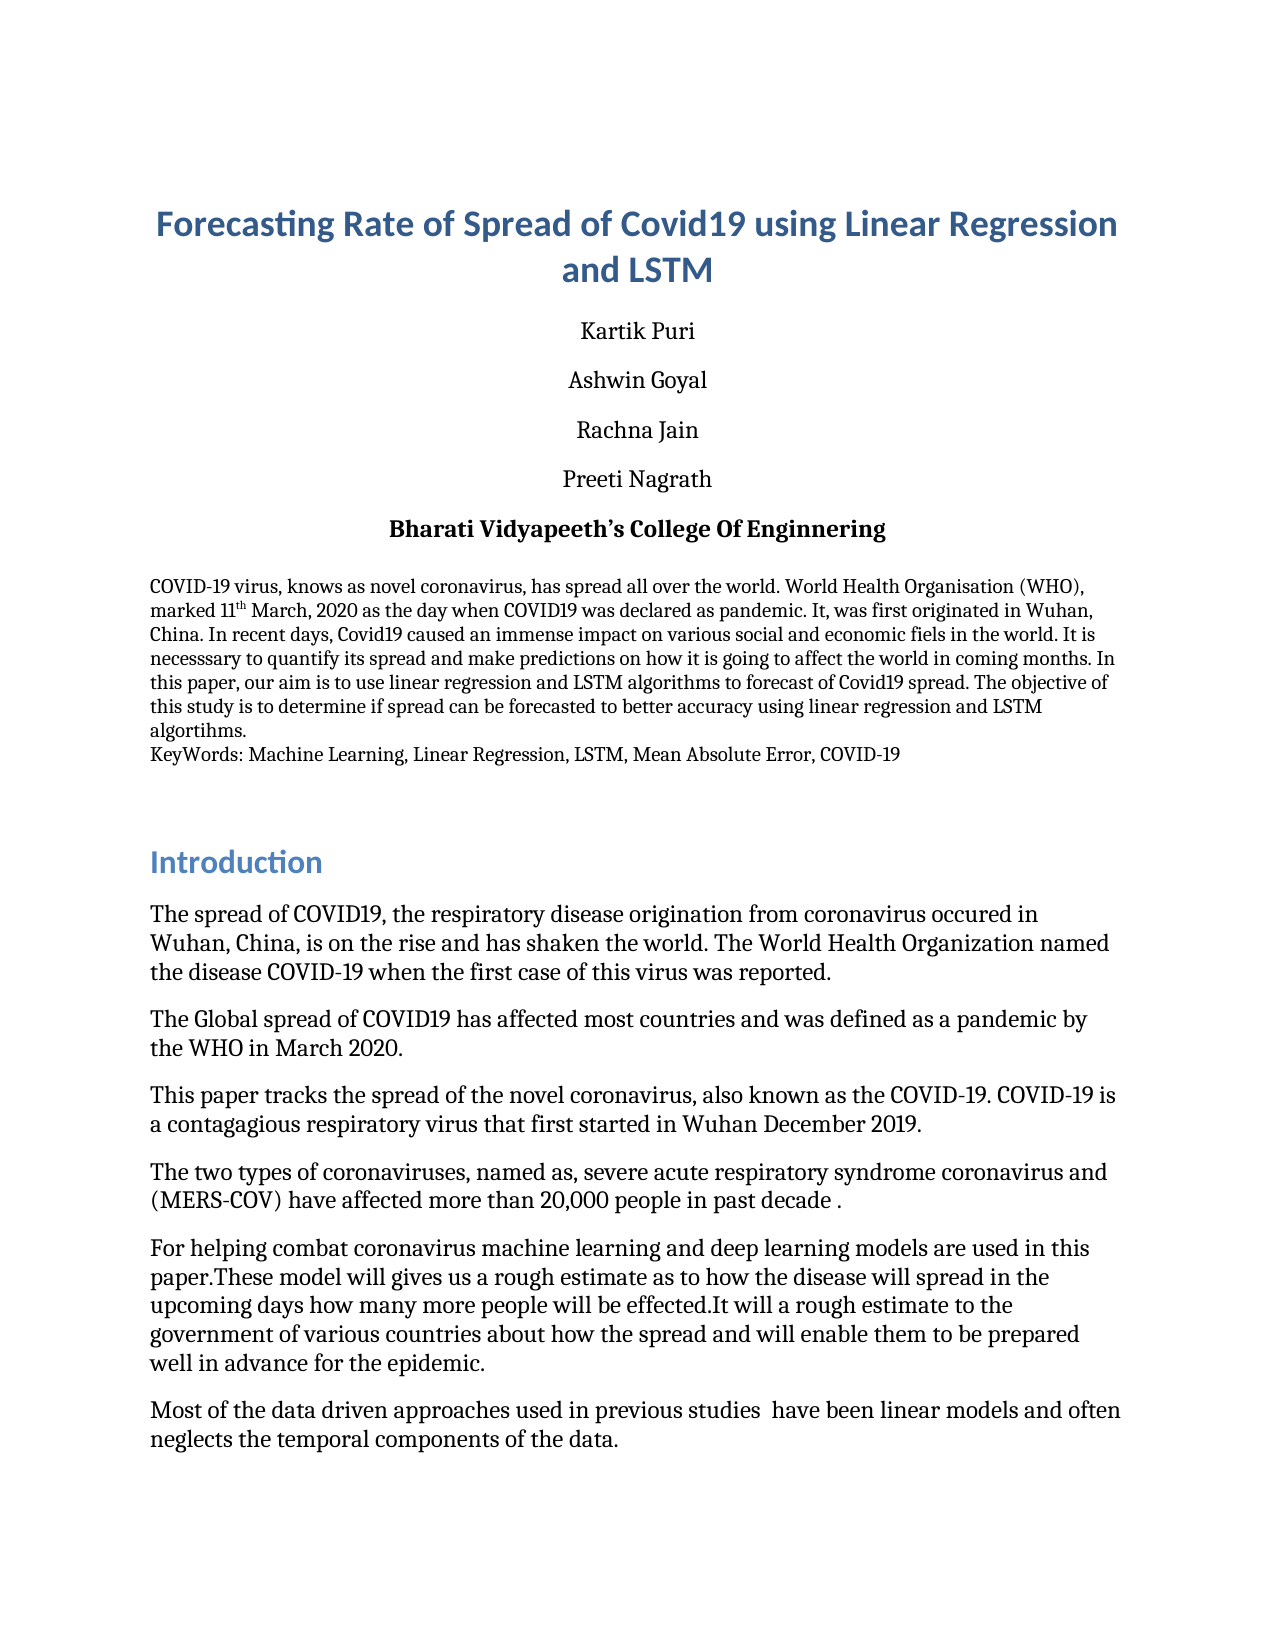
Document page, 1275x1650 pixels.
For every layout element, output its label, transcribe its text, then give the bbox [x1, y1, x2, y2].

text Preeti Nagrath [150, 465, 1125, 494]
text The Global spread of COVID19 has affected most countries and was defined as a pandemic by the WHO in March 2020. [150, 1005, 1125, 1063]
text Ashwin Goyal [150, 366, 1125, 395]
text The two types of coronaviruses, named as, severe acute respiratory syndrome coronavirus and (MERS-COV) have affected more than 20,000 people in past decade . [150, 1158, 1125, 1215]
text COVID-19 virus, knows as novel coronavirus, has spread all over the world. World Health Organisation (WHO), marked 11th March, 2020 as the day when COVID19 was declared as pandemic. It, was first originated in Wuhan, China. In recent days, Covid19 caused an immense impact on various social and economic fiels in the world. It is necesssary to quantify its spread and make predictions on how it is going to affect the world in coming months. In this paper, our aim is to use linear regression and LSTM algorithms to forecast of Covid19 spread. The objective of this study is to determine if spread can be forecasted to better accuracy using linear regression and LSTM algortihms. KeyWords: Machine Learning, Linear Regression, LSTM, Mean Absolute Error, COVID-19 [150, 575, 1125, 791]
subtitle Introduction [150, 841, 1125, 881]
text Kartik Puri [150, 317, 1125, 345]
text For helping combat coronavirus machine learning and deep learning models are used in this paper.These model will gives us a rough estimate as to how the disease will spread in the upcoming days how many more people will be effected.It will a rough estimate to the government of various countries about how the spread and will enable them to be prepared well in advance for the epidemic. [150, 1234, 1125, 1378]
title Forecasting Rate of Spread of Covid19 using Linear Regression and LSTM [150, 200, 1125, 292]
text Rachna Jain [150, 416, 1125, 444]
text Bharati Vidyapeeth’s College Of Enginnering [150, 515, 1125, 544]
text Most of the data driven approaches used in previous studies have been linear models and often neglects the temporal components of the data. [150, 1396, 1125, 1454]
text The spread of COVID19, the respiratory disease origination from coronavirus occured in Wuhan, China, is on the rise and has shaken the world. The World Health Organization named the disease COVID-19 when the first case of this virus was reported. [150, 900, 1125, 986]
text This paper tracks the spread of the novel coronavirus, also known as the COVID-19. COVID-19 is a contagagious respiratory virus that first started in Wuhan December 2019. [150, 1081, 1125, 1139]
